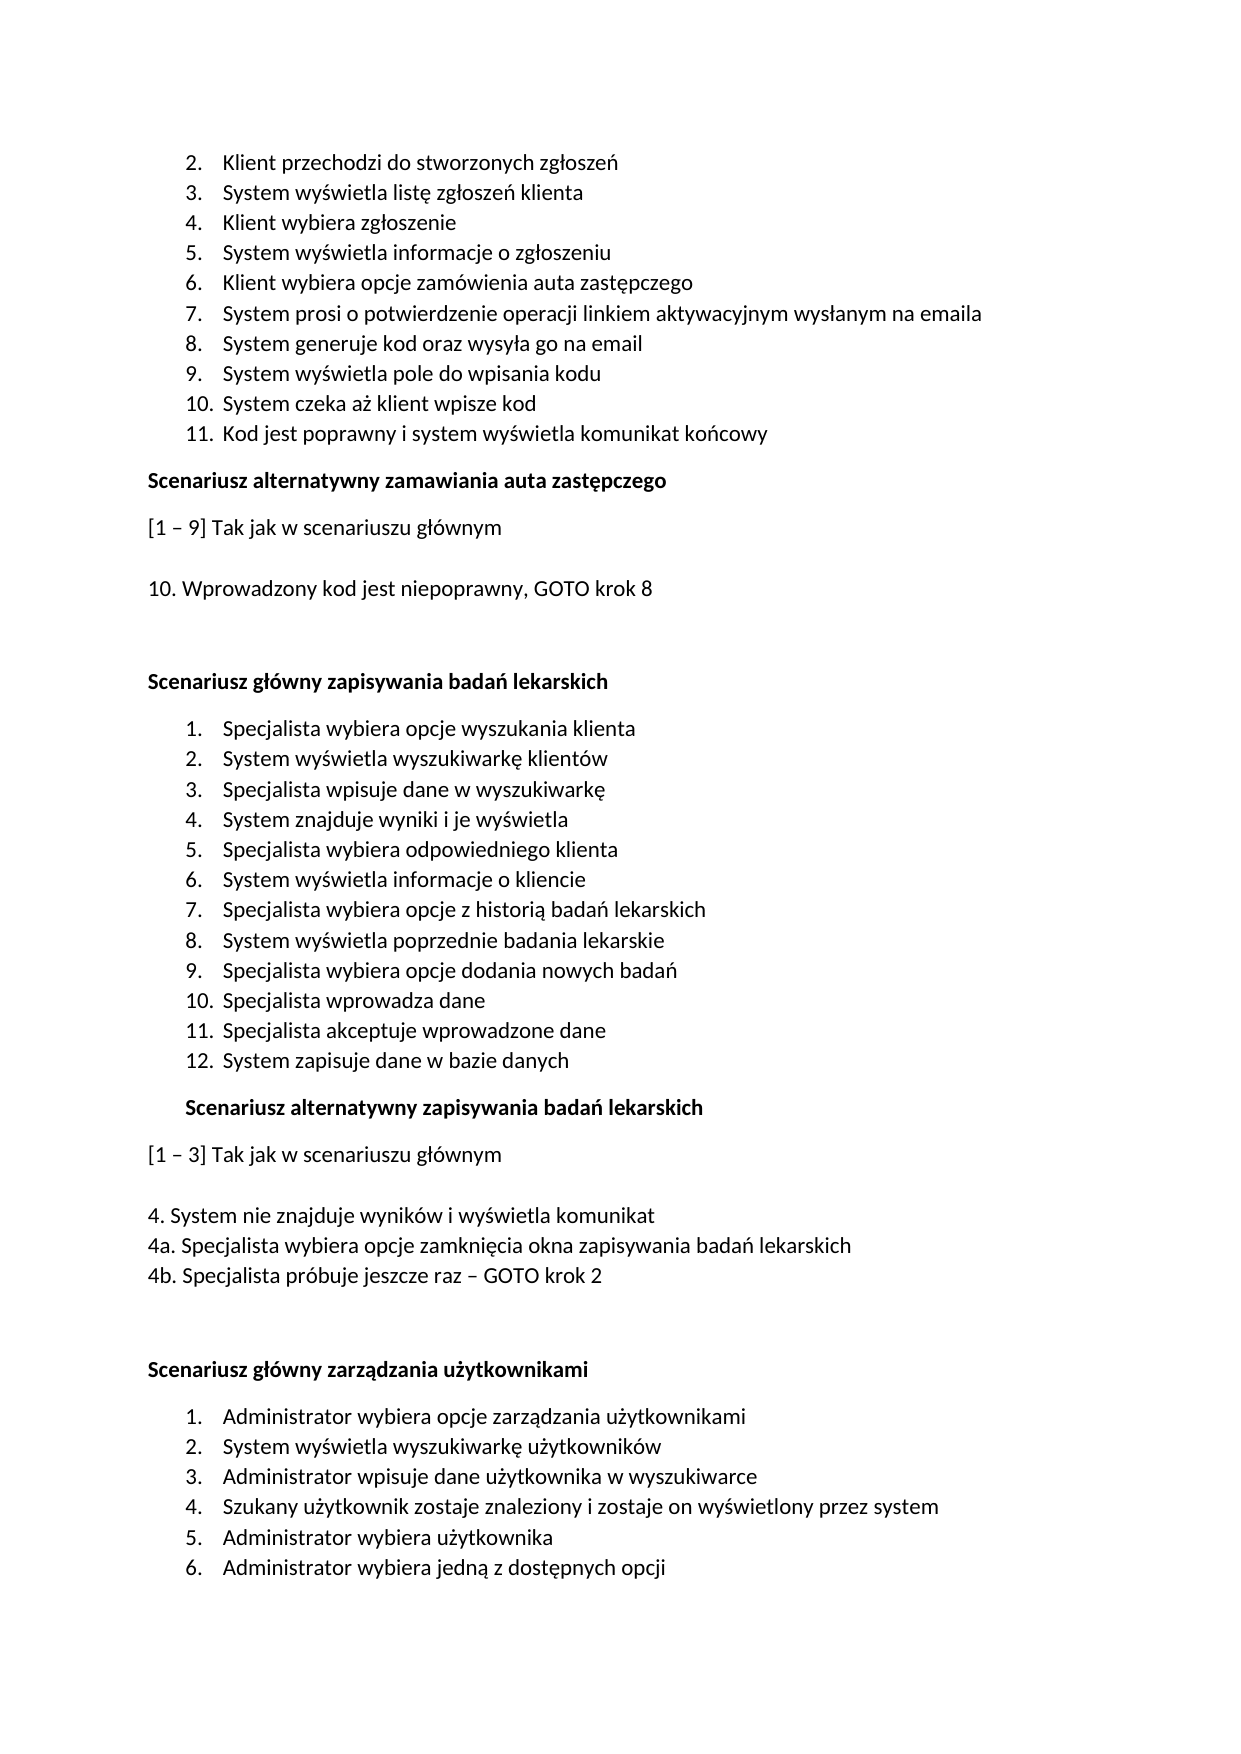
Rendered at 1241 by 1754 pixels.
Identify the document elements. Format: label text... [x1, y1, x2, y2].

list Specjalista wybiera opcje wyszukania klienta [185, 714, 1093, 742]
list System zapisuje dane w bazie danych [185, 1047, 1093, 1074]
list System czeka aż klient wpisze kod [185, 389, 1093, 417]
list Administrator wybiera użytkownika [185, 1523, 1093, 1551]
list Administrator wpisuje dane użytkownika w wyszukiwarce [185, 1462, 1093, 1490]
list Specjalista wybiera odpowiedniego klienta [185, 835, 1093, 863]
list System wyświetla pole do wpisania kodu [185, 359, 1093, 387]
list System wyświetla informacje o zgłoszeniu [185, 238, 1093, 266]
list System wyświetla poprzednie badania lekarskie [185, 926, 1093, 954]
list System wyświetla listę zgłoszeń klienta [185, 178, 1093, 206]
list Administrator wybiera jedną z dostępnych opcji [185, 1553, 1093, 1581]
list Specjalista wpisuje dane w wyszukiwarkę [185, 775, 1093, 803]
list System wyświetla wyszukiwarkę klientów [185, 744, 1093, 772]
text [1 – 3] Tak jak w scenariuszu głównym 4. System nie znajduje wyników i wyświetla komunikat 4a. Specjalista wybiera opcje zamknięcia okna zapisywania badań lekarskich 4b. Specjalista próbuje jeszcze raz – GOTO krok 2 [148, 1140, 1093, 1289]
list Szukany użytkownik zostaje znaleziony i zostaje on wyświetlony przez system [185, 1492, 1093, 1520]
list Klient wybiera opcje zamówienia auta zastępczego [185, 268, 1093, 296]
list Specjalista wybiera opcje z historią badań lekarskich [185, 896, 1093, 923]
list Specjalista wybiera opcje dodania nowych badań [185, 956, 1093, 984]
list Kod jest poprawny i system wyświetla komunikat końcowy [185, 419, 1093, 447]
list System wyświetla wyszukiwarkę użytkowników [185, 1432, 1093, 1460]
text Scenariusz alternatywny zamawiania auta zastępczego [148, 466, 1093, 494]
list System generuje kod oraz wysyła go na email [185, 329, 1093, 357]
list Specjalista wprowadza dane [185, 986, 1093, 1014]
list Klient przechodzi do stworzonych zgłoszeń [185, 148, 1093, 176]
list Klient wybiera zgłoszenie [185, 208, 1093, 236]
list Specjalista akceptuje wprowadzone dane [185, 1016, 1093, 1044]
text Scenariusz alternatywny zapisywania badań lekarskich [185, 1093, 1093, 1121]
text Scenariusz główny zarządzania użytkownikami [148, 1355, 1093, 1383]
text Scenariusz główny zapisywania badań lekarskich [148, 667, 1093, 695]
list System prosi o potwierdzenie operacji linkiem aktywacyjnym wysłanym na emaila [185, 299, 1093, 327]
text [1 – 9] Tak jak w scenariuszu głównym 10. Wprowadzony kod jest niepoprawny, GOTO krok 8 [148, 513, 1093, 602]
list System wyświetla informacje o kliencie [185, 865, 1093, 893]
list Administrator wybiera opcje zarządzania użytkownikami [185, 1402, 1093, 1430]
list System znajduje wyniki i je wyświetla [185, 805, 1093, 833]
